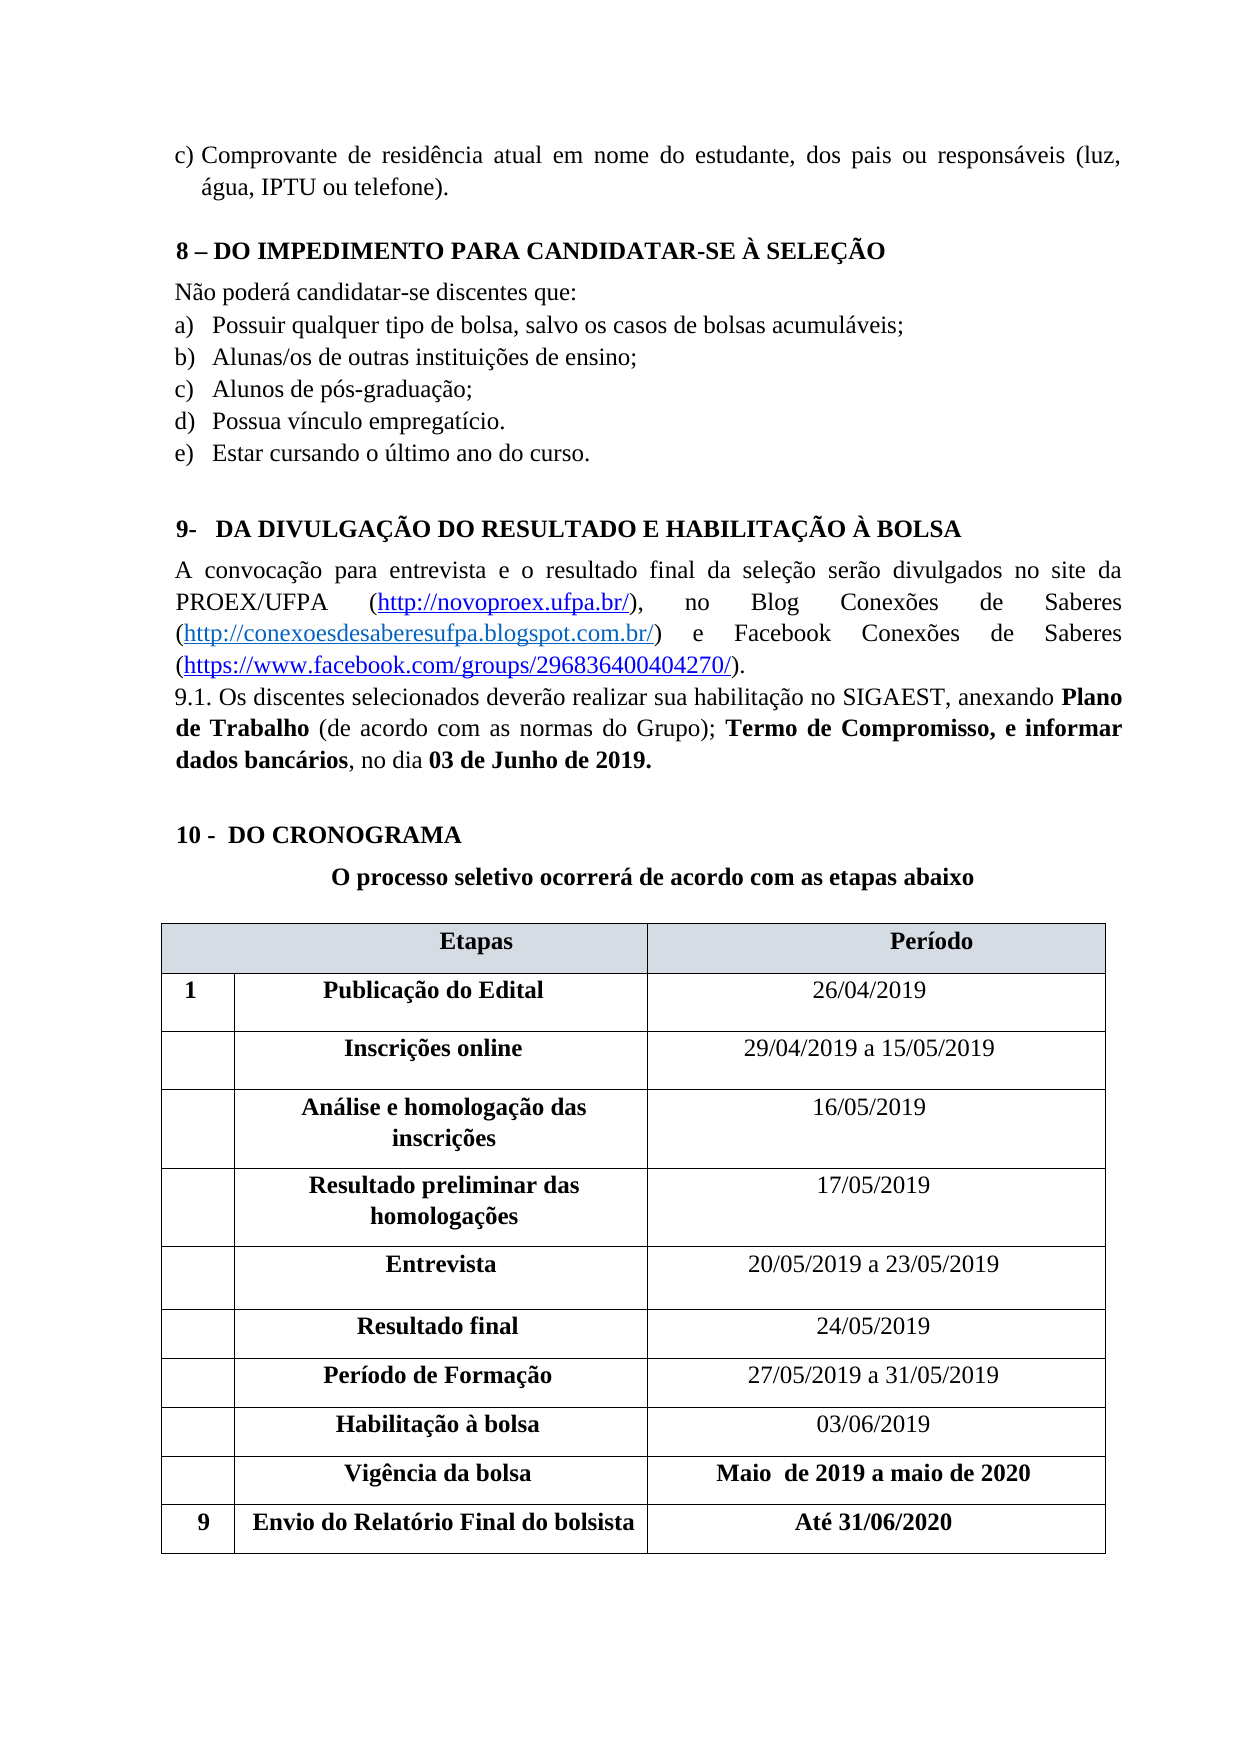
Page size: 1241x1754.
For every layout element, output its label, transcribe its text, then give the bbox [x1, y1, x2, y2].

table_cell Inscrições online [235, 1032, 647, 1089]
table_header [162, 924, 234, 973]
list Alunas/os de outras instituições de ensino; [174, 342, 1123, 371]
table_cell 26/04/2019 [648, 974, 1105, 1031]
list Alunos de pós-graduação; [174, 374, 1123, 403]
text 10 - DO CRONOGRAMA [176, 820, 1123, 849]
text 8 – DO IMPEDIMENTO PARA CANDIDATAR-SE À SELEÇÃO [176, 236, 1123, 265]
table_cell 9 [162, 1505, 234, 1553]
list Possuir qualquer tipo de bolsa, salvo os casos de bolsas acumuláveis; [174, 310, 1123, 338]
table_cell Envio do Relatório Final do bolsista [235, 1505, 647, 1553]
table_cell 03/06/2019 [648, 1408, 1105, 1456]
table_cell [162, 1032, 234, 1089]
table_cell Período de Formação [235, 1359, 647, 1407]
text 9.1. Os discentes selecionados deverão realizar sua habilitação no SIGAEST, anexando Plano de Trabalho (de acordo com as normas do Grupo); Termo de Compromisso, e informar dados bancários, no dia 03 de Junho de 2019. [174, 682, 1123, 774]
table_cell Habilitação à bolsa [235, 1408, 647, 1456]
list Estar cursando o último ano do curso. [174, 438, 1123, 467]
list Comprovante de residência atual em nome do estudante, dos pais ou responsáveis (luz, água, IPTU ou telefone). [174, 140, 1123, 201]
table_cell Entrevista [235, 1247, 647, 1309]
table_cell [162, 1310, 234, 1358]
table_cell [162, 1169, 234, 1246]
table_cell Maio de 2019 a maio de 2020 [648, 1457, 1105, 1504]
table_cell Vigência da bolsa [235, 1457, 647, 1504]
table_cell Resultado preliminar das homologações [235, 1169, 647, 1246]
table_header Etapas [234, 924, 647, 973]
table_cell 29/04/2019 a 15/05/2019 [648, 1032, 1105, 1089]
text Não poderá candidatar-se discentes que: [174, 277, 1123, 306]
text O processo seletivo ocorrerá de acordo com as etapas abaixo [331, 862, 1123, 891]
table_cell 17/05/2019 [648, 1169, 1105, 1246]
table_cell Até 31/06/2020 [648, 1505, 1105, 1553]
table_cell [162, 1359, 234, 1407]
table_cell 24/05/2019 [648, 1310, 1105, 1358]
list Possua vínculo empregatício. [174, 406, 1123, 435]
table_cell 16/05/2019 [648, 1090, 1105, 1168]
table_cell [162, 1457, 234, 1504]
table_cell 27/05/2019 a 31/05/2019 [648, 1359, 1105, 1407]
text A convocação para entrevista e o resultado final da seleção serão divulgados no site da PROEX/UFPA (http://novoproex.ufpa.br/), no Blog Conexões de Saberes (http://conexoesdesaberesufpa.blogspot.com.br/) e Facebook Conexões de Saberes (https://www.facebook.com/groups/296836400404270/). [174, 555, 1123, 678]
table_cell Resultado final [235, 1310, 647, 1358]
text 9- DA DIVULGAÇÃO DO RESULTADO E HABILITAÇÃO À BOLSA [176, 514, 1123, 542]
table_cell 1 [162, 974, 234, 1031]
table_cell 20/05/2019 a 23/05/2019 [648, 1247, 1105, 1309]
table_header Período [648, 924, 1105, 973]
table_cell Publicação do Edital [235, 974, 647, 1031]
table_cell Análise e homologação das inscrições [235, 1090, 647, 1168]
table_cell [162, 1090, 234, 1168]
table_cell [162, 1247, 234, 1309]
table_cell [162, 1408, 234, 1456]
